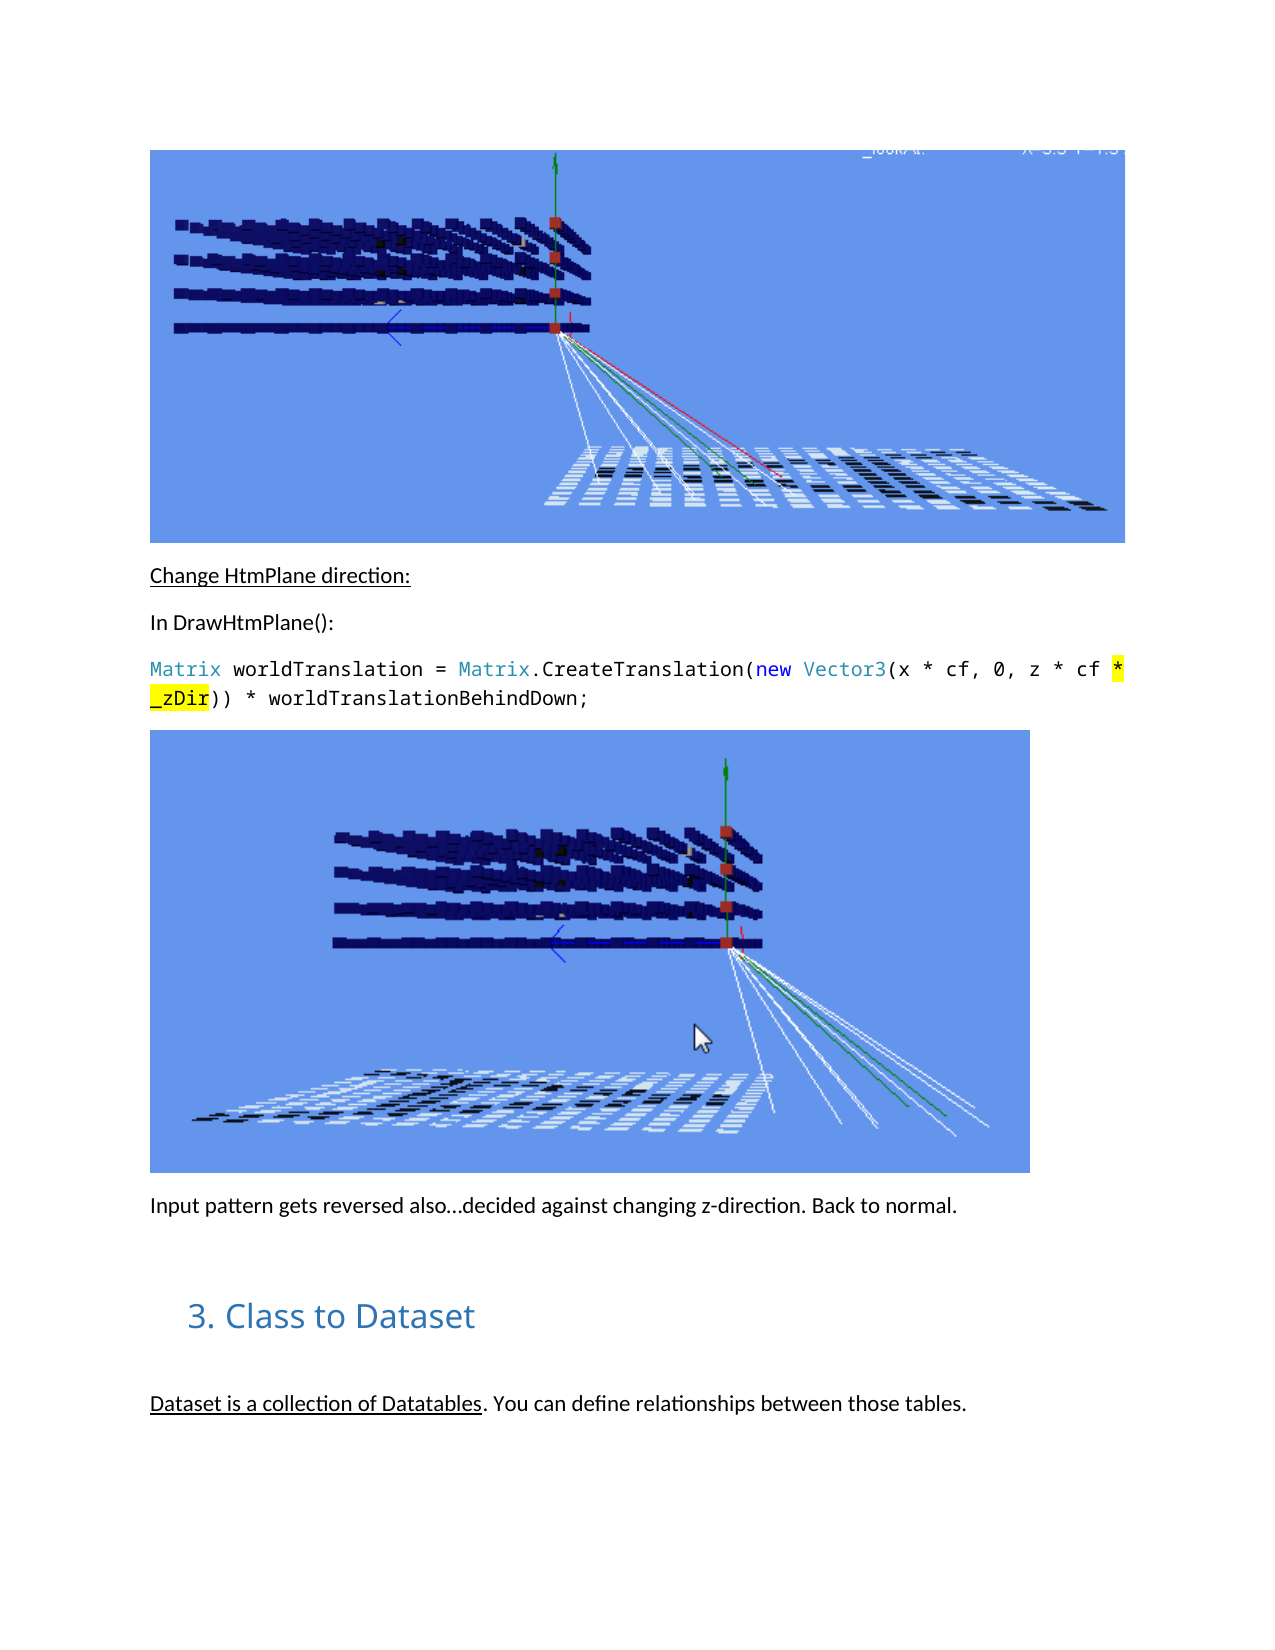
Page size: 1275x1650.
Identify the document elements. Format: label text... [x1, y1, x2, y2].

picture [150, 730, 1030, 1173]
subtitle Class to Dataset [187, 1293, 1125, 1339]
text Matrix worldTranslation = Matrix.CreateTranslation(new Vector3(x * cf, 0, z * cf * _zDir)) * worldTranslationBehindDown; [150, 655, 1125, 711]
text Change HtmPlane direction: [150, 561, 1125, 589]
picture [150, 150, 1125, 543]
text Dataset is a collection of Datatables. You can define relationships between those tables. [150, 1389, 1125, 1417]
text In DrawHtmPlane(): [150, 608, 1125, 636]
text Input pattern gets reversed also…decided against changing z-direction. Back to normal. [150, 1191, 1125, 1219]
